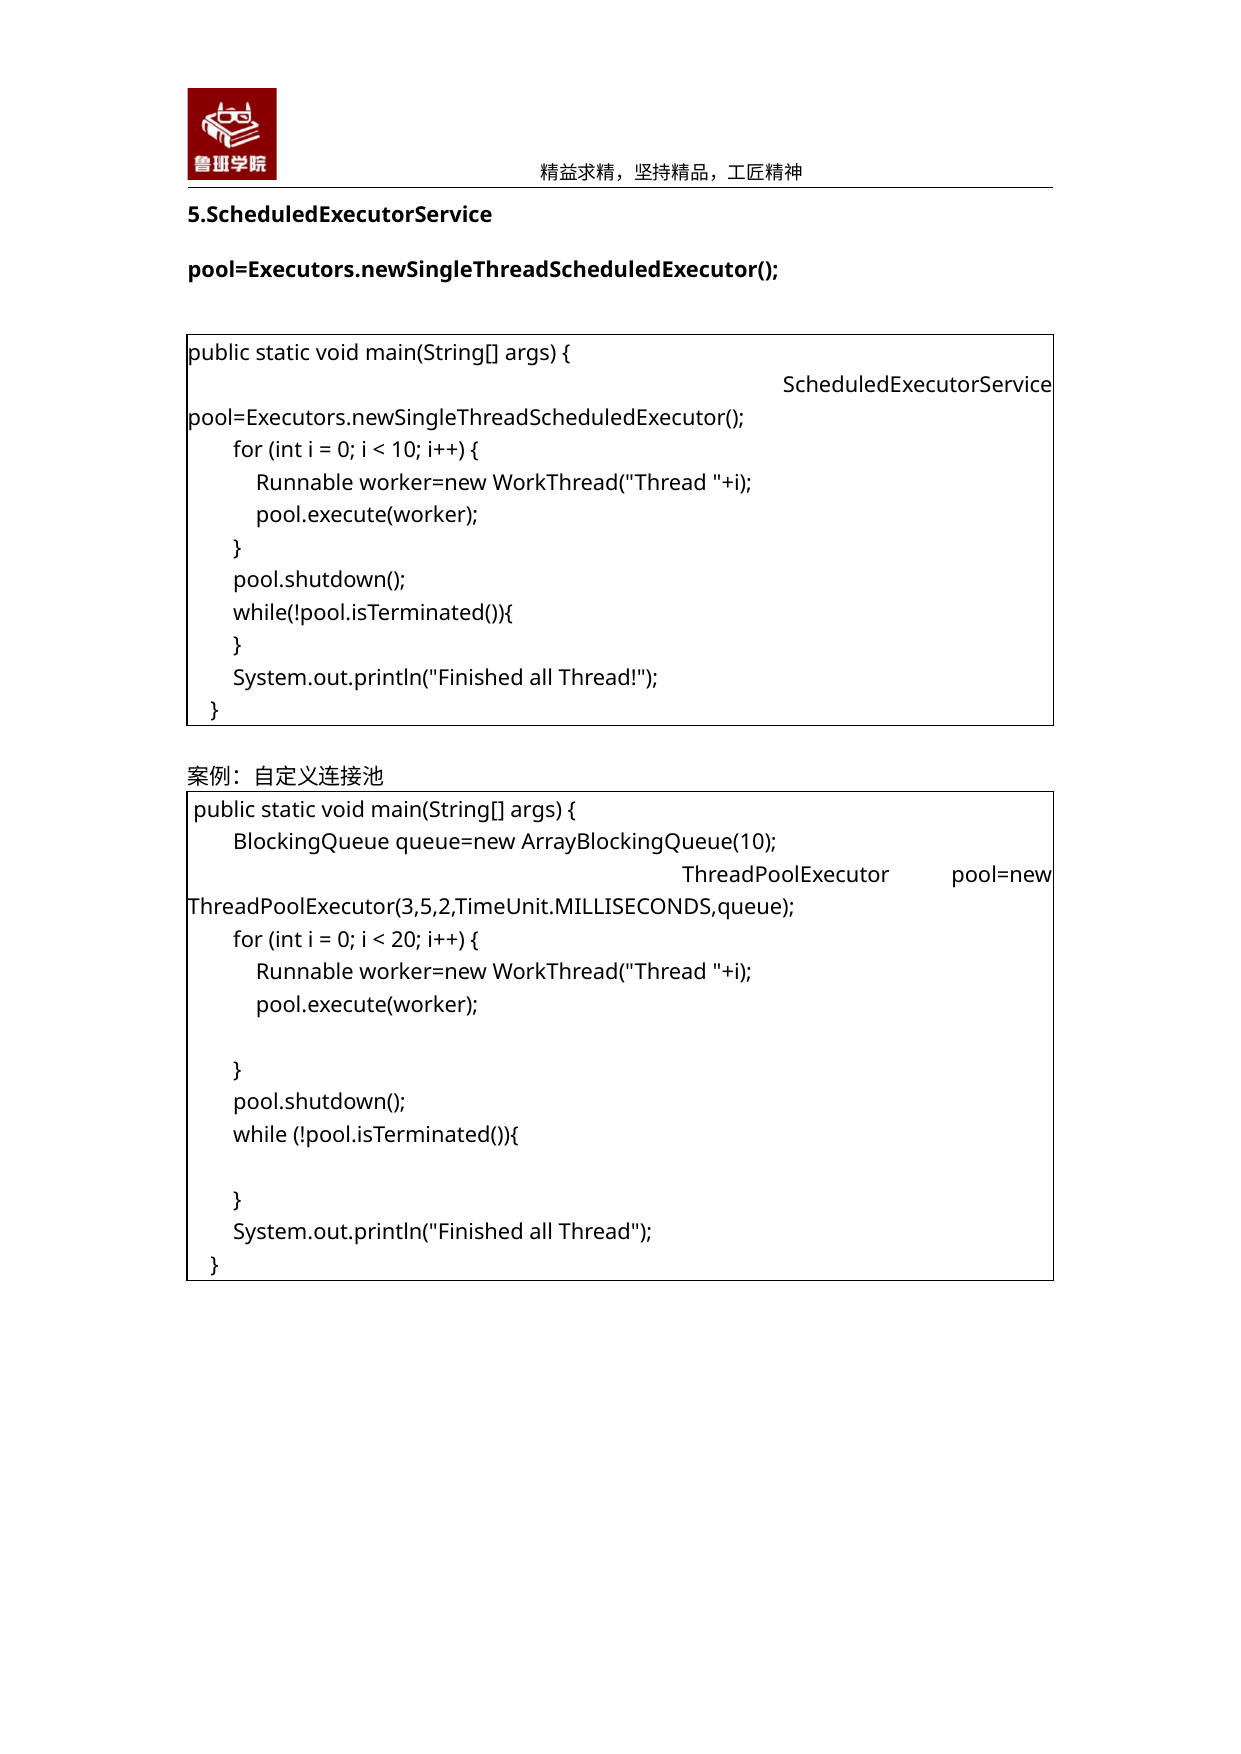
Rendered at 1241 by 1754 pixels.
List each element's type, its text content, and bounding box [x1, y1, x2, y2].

list } [188, 530, 1053, 563]
list while (!pool.isTerminated()){ [188, 1117, 1053, 1150]
picture [187, 88, 277, 180]
list 案例：自定义连接池 [187, 759, 1053, 791]
subtitle 5.ScheduledExecutorService pool=Executors.newSingleThreadScheduledExecutor(); [187, 197, 1053, 286]
list } [188, 692, 1053, 725]
list System.out.println("Finished all Thread!"); [188, 660, 1053, 692]
list public static void main(String[] args) { [188, 792, 1053, 825]
list } [188, 1182, 1053, 1215]
list public static void main(String[] args) { [188, 335, 1053, 368]
list pool.shutdown(); [188, 563, 1053, 595]
list } [188, 628, 1053, 660]
list System.out.println("Finished all Thread"); [188, 1215, 1053, 1246]
list } [188, 1246, 1053, 1280]
list pool.execute(worker); [188, 498, 1053, 530]
list ThreadPoolExecutor pool=new ThreadPoolExecutor(3,5,2,TimeUnit.MILLISECONDS,queue); [188, 857, 1053, 922]
list Runnable worker=new WorkThread("Thread "+i); [188, 955, 1053, 987]
list ScheduledExecutorService pool=Executors.newSingleThreadScheduledExecutor(); [188, 368, 1053, 433]
list Runnable worker=new WorkThread("Thread "+i); [188, 465, 1053, 498]
list pool.execute(worker); [188, 987, 1053, 1020]
list for (int i = 0; i < 20; i++) { [188, 922, 1053, 955]
list BlockingQueue queue=new ArrayBlockingQueue(10); [188, 825, 1053, 857]
list for (int i = 0; i < 10; i++) { [188, 433, 1053, 465]
list } [188, 1052, 1053, 1085]
list pool.shutdown(); [188, 1085, 1053, 1117]
list while(!pool.isTerminated()){ [188, 595, 1053, 628]
